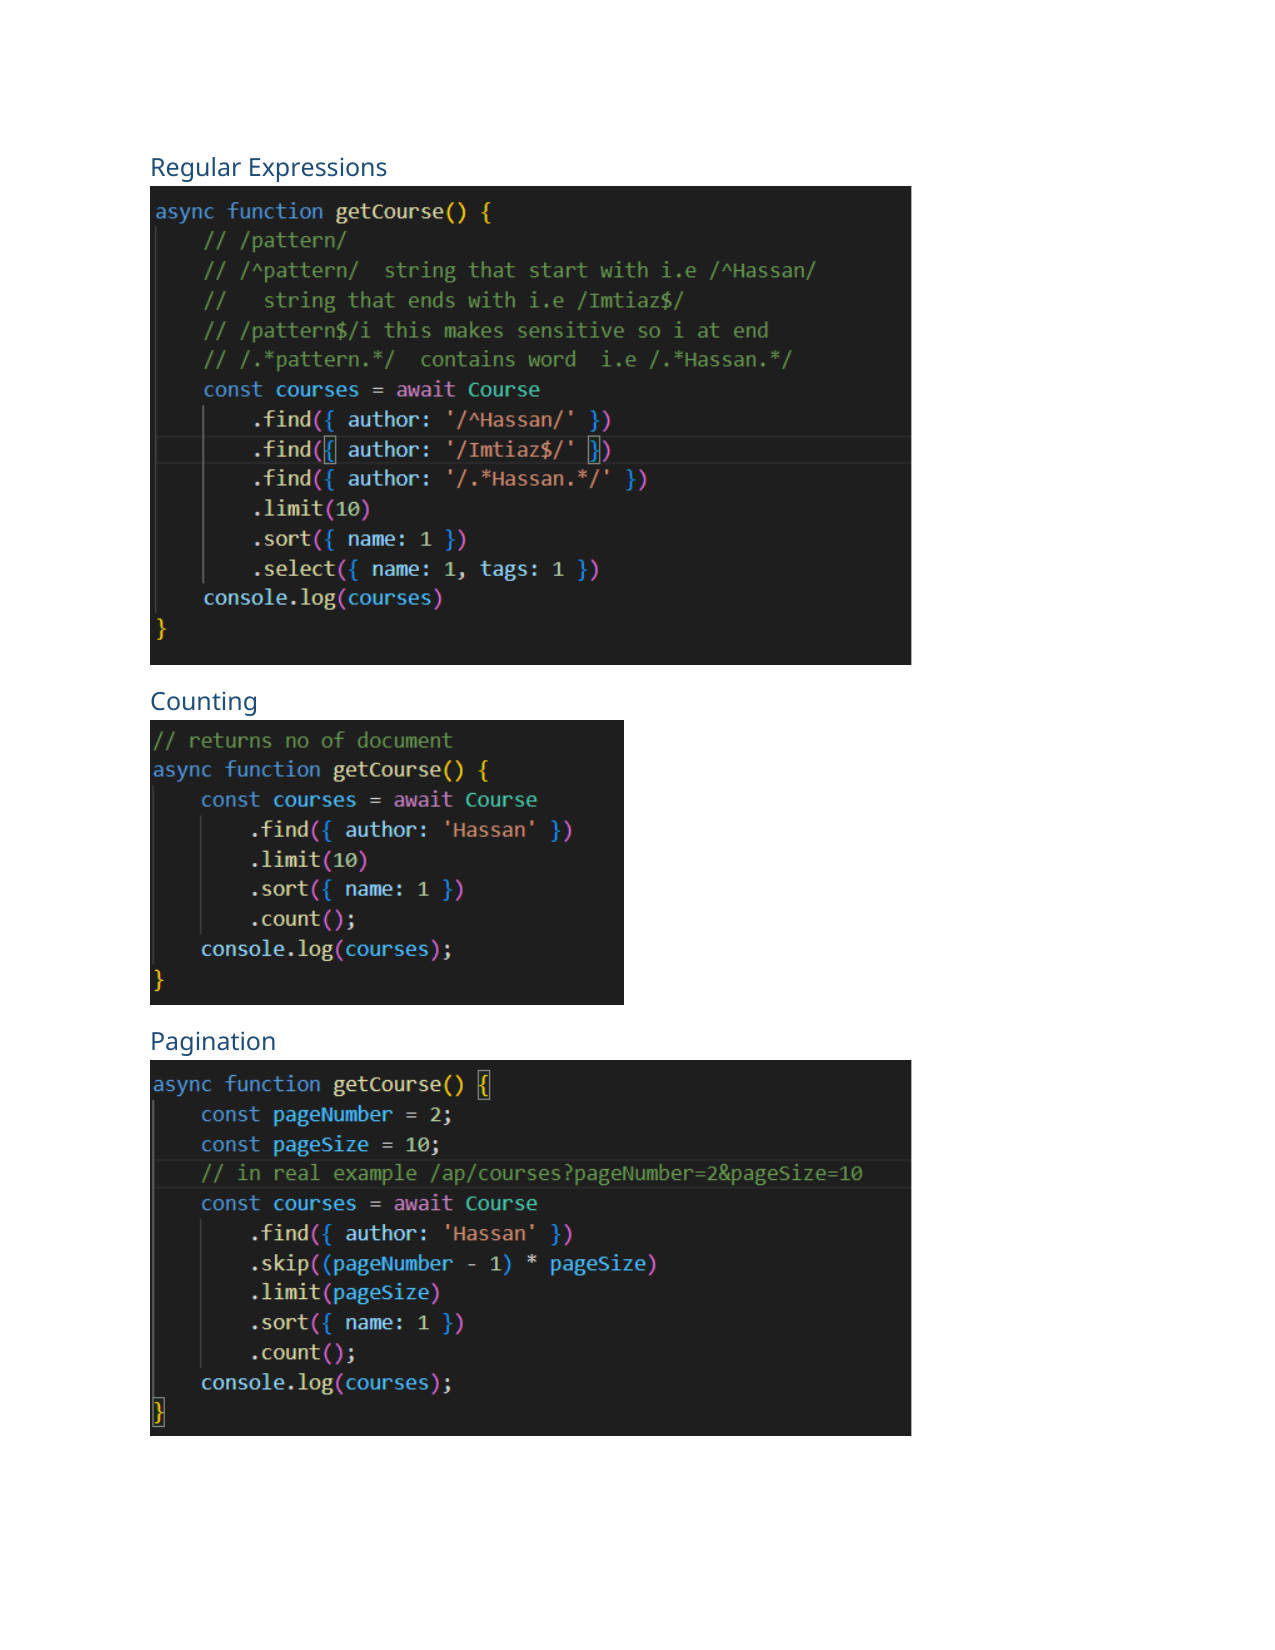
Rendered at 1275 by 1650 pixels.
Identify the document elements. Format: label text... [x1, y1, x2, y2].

subtitle Counting [150, 683, 1125, 717]
subtitle Pagination [150, 1024, 1125, 1058]
picture [150, 1060, 912, 1436]
subtitle Regular Expressions [150, 150, 1125, 184]
picture [150, 186, 912, 665]
picture [150, 720, 624, 1005]
